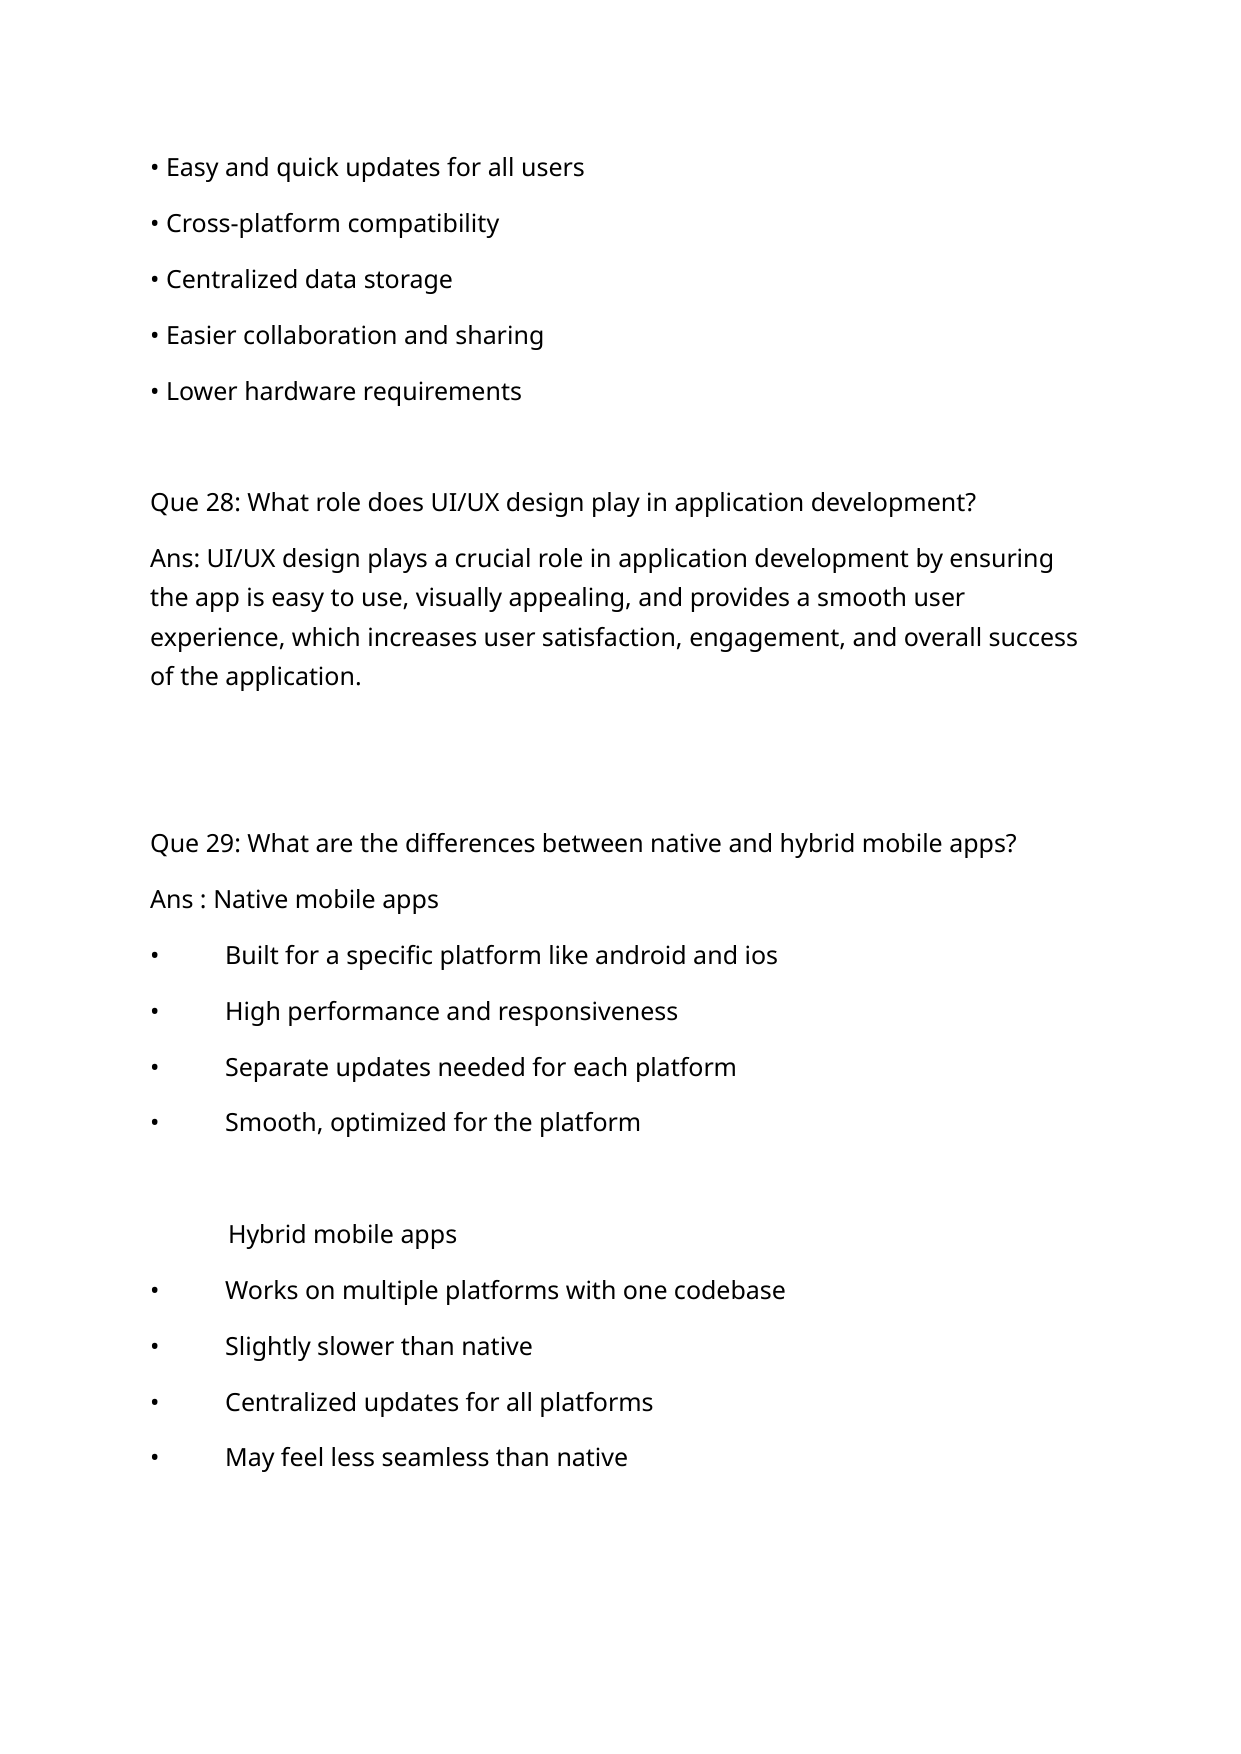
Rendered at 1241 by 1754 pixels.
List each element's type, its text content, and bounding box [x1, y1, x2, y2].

text • High performance and responsiveness [150, 993, 1090, 1027]
text • Smooth, optimized for the platform [150, 1105, 1090, 1139]
text Ans : Native mobile apps [150, 882, 1090, 916]
text • Slightly slower than native [150, 1328, 1090, 1362]
text • Cross-platform compatibility [150, 206, 1090, 240]
text Ans: UI/UX design plays a crucial role in application development by ensuring the app is easy to use, visually appealing, and provides a smooth user experience, which increases user satisfaction, engagement, and overall success of the application. [150, 541, 1090, 692]
text • Separate updates needed for each platform [150, 1049, 1090, 1083]
text • Built for a specific platform like android and ios [150, 937, 1090, 972]
text • Centralized updates for all platforms [150, 1384, 1090, 1418]
text Que 29: What are the differences between native and hybrid mobile apps? [150, 826, 1090, 860]
text • Works on multiple platforms with one codebase [150, 1272, 1090, 1307]
text • Lower hardware requirements [150, 373, 1090, 407]
text • Easy and quick updates for all users [150, 150, 1090, 184]
text • May feel less seamless than native [150, 1440, 1090, 1474]
text Que 28: What role does UI/UX design play in application development? [150, 485, 1090, 519]
text • Easier collaboration and sharing [150, 317, 1090, 352]
text • Centralized data storage [150, 262, 1090, 296]
text Hybrid mobile apps [150, 1217, 1090, 1251]
